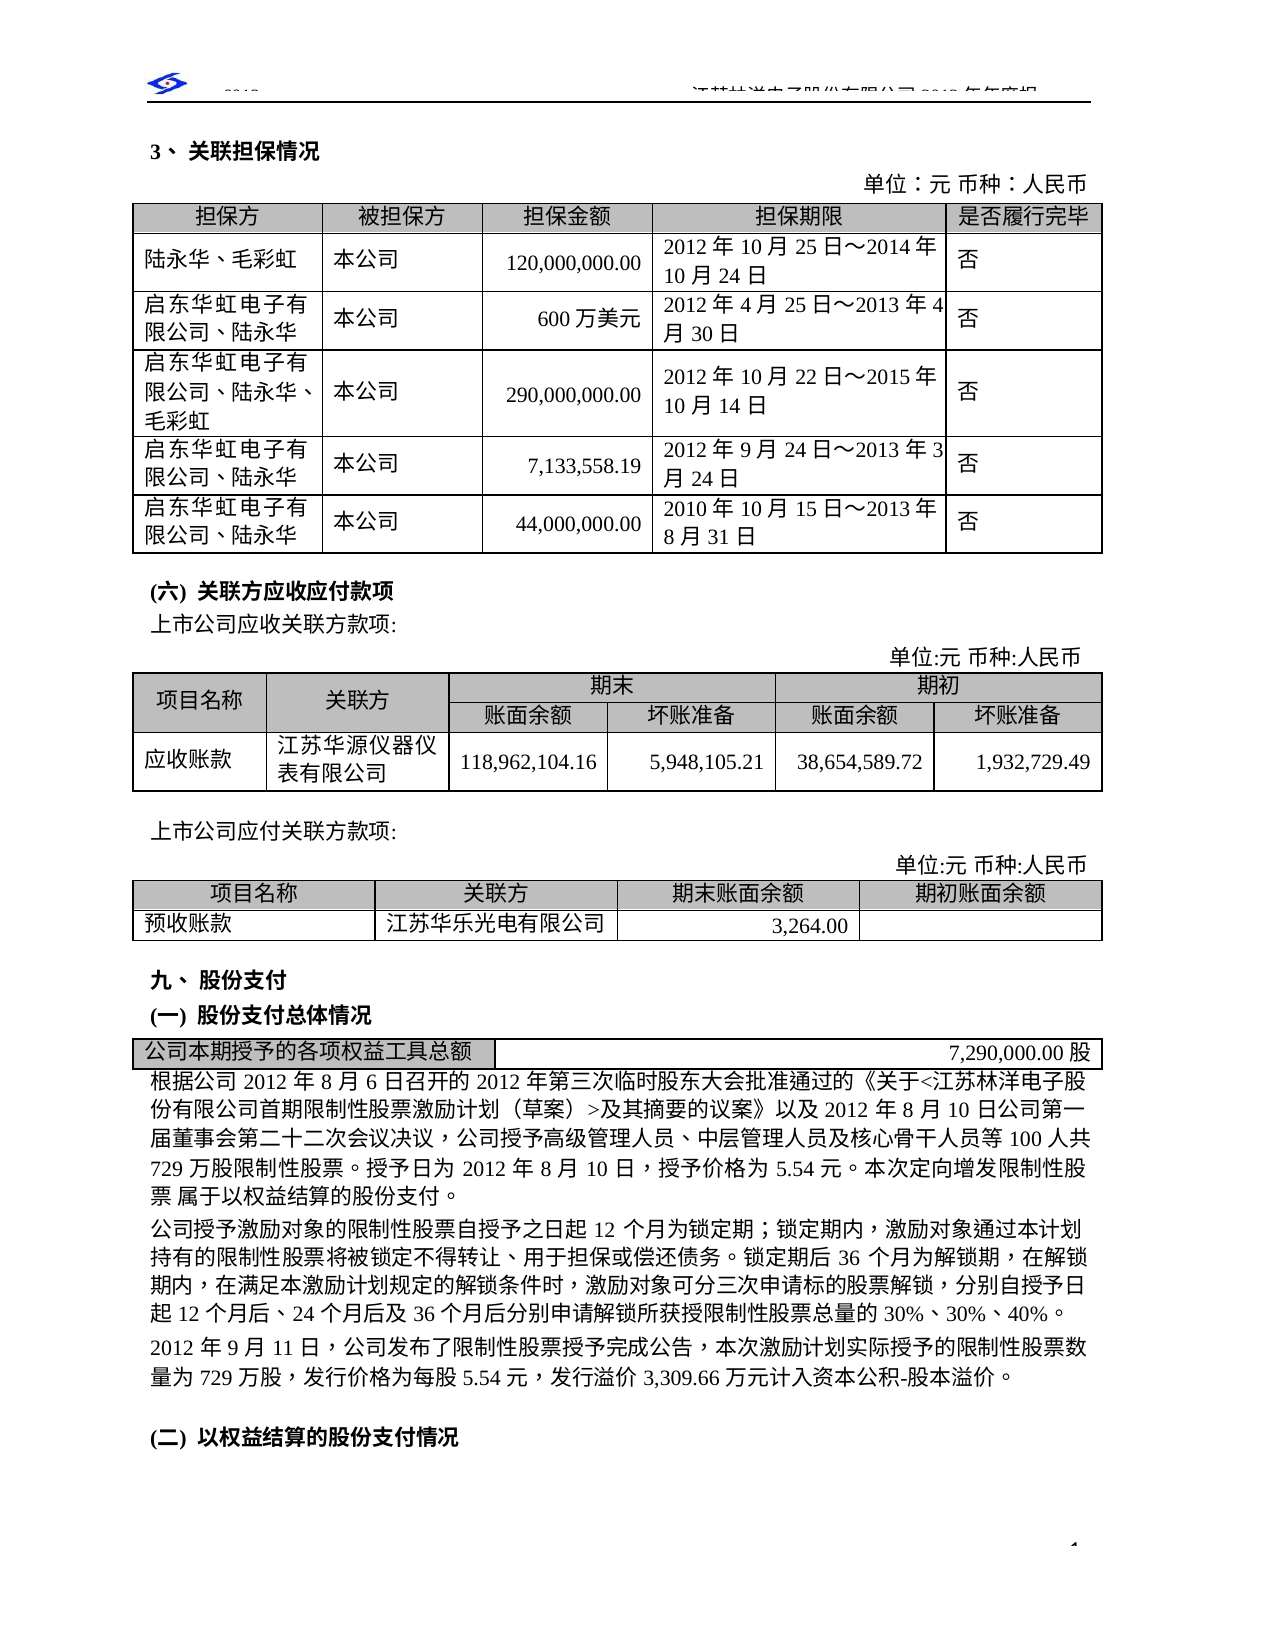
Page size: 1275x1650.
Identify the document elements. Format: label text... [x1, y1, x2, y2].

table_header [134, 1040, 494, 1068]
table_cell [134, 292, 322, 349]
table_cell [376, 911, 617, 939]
text 单位：元 币种：人民币 [123, 169, 1088, 199]
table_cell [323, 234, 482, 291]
text 届董事会第二十二次会议决议，公司授予高级管理人员、中层管理人员及核心骨干人员等 100 人共 [150, 1123, 1117, 1152]
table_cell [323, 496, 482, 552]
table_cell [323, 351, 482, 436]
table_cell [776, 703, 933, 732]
text (一) 股份支付总体情况 [150, 1001, 489, 1030]
text (六) 关联方应收应付款项 上市公司应收关联方款项: [150, 576, 399, 639]
text 份有限公司首期限制性股票激励计划（草案）>及其摘要的议案》以及 2012 年 8 月 10 日公司第一 [150, 1095, 1117, 1123]
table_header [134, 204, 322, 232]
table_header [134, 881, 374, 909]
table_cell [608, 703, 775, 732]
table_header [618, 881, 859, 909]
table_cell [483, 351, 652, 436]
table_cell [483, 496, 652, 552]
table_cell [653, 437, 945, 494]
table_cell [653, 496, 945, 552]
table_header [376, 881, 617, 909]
text 公司授予激励对象的限制性股票自授予之日起 12 个月为锁定期；锁定期内，激励对象通过本计划 [150, 1213, 1117, 1243]
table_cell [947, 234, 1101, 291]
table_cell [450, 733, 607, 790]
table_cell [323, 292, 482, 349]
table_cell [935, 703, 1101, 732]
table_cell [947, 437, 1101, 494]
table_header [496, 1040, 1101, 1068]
text 上市公司应付关联方款项: [150, 816, 489, 846]
text 单位:元 币种:人民币 [889, 642, 1117, 672]
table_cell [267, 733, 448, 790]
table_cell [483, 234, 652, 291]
picture [144, 71, 190, 95]
text 2012 年 9 月 11 日，公司发布了限制性股票授予完成公告，本次激励计划实际授予的限制性股票数 [150, 1332, 1117, 1362]
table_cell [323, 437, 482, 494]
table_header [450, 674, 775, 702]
text 729 万股限制性股票。授予日为 2012 年 8 月 10 日，授予价格为 5.54 元。本次定向增发限制性股票 属于以权益结算的股份支付。 [150, 1153, 1088, 1210]
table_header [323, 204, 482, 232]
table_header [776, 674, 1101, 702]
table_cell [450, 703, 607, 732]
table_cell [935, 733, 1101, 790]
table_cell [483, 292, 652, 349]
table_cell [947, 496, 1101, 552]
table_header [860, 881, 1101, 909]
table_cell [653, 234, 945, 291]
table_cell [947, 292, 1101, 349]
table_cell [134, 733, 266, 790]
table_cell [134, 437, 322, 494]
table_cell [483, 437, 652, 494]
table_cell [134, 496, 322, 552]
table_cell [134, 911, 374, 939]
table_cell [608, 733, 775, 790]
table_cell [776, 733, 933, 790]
text 根据公司 2012 年 8 月 6 日召开的 2012 年第三次临时股东大会批准通过的《关于<江苏林洋电子股 [150, 1069, 1117, 1095]
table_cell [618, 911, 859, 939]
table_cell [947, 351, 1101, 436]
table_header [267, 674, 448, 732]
text 单位:元 币种:人民币 [123, 850, 1088, 880]
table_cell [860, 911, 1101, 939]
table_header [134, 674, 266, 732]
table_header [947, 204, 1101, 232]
text 持有的限制性股票将被锁定不得转让、用于担保或偿还债务。锁定期后 36 个月为解锁期，在解锁 期内，在满足本激励计划规定的解锁条件时，激励对象可分三次申请标的股票解锁，分别自授予日 起 12 个月后、24 个月后及 36 个月后分别申请解锁所获授限制性股票总量的 30%、30%、40%。 [150, 1243, 1088, 1328]
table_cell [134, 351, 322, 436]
subtitle 3、 关联担保情况 [150, 136, 489, 166]
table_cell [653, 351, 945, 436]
subtitle (二) 以权益结算的股份支付情况 [150, 1422, 1117, 1452]
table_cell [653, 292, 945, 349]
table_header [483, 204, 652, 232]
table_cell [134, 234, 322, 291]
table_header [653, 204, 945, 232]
subtitle 九、 股份支付 [150, 965, 489, 995]
text 量为 729 万股，发行价格为每股 5.54 元，发行溢价 3,309.66 万元计入资本公积-股本溢价。 [150, 1362, 1117, 1391]
